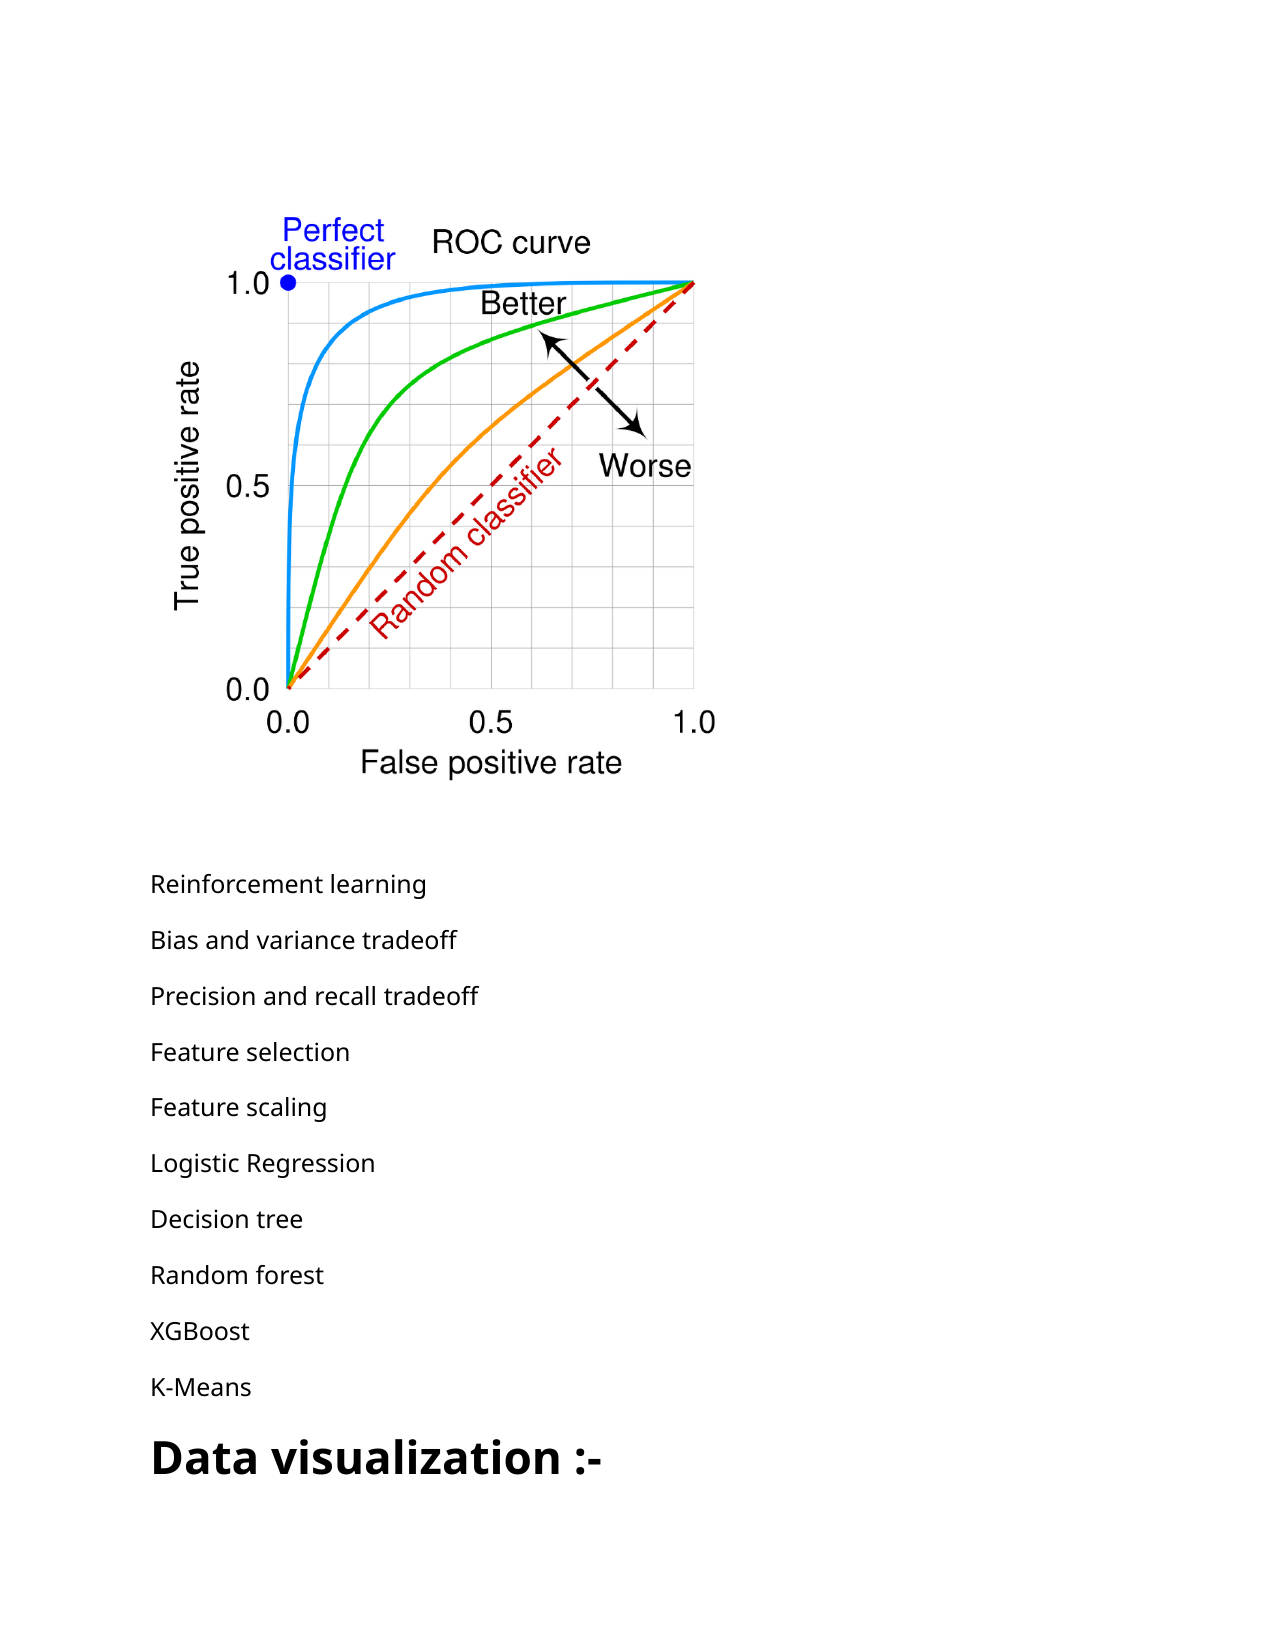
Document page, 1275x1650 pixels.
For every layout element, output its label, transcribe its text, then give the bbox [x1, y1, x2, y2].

text Feature scaling [150, 1090, 1125, 1124]
text Logistic Regression [150, 1146, 1125, 1180]
text Bias and variance tradeoff [150, 923, 1125, 957]
text K-Means [150, 1369, 1125, 1403]
text Random forest [150, 1258, 1125, 1292]
text Decision tree [150, 1202, 1125, 1236]
text Reinforcement learning [150, 867, 1125, 901]
text Precision and recall tradeoff [150, 978, 1125, 1012]
picture [150, 205, 734, 790]
text Feature selection [150, 1034, 1125, 1068]
text XGBoost [150, 1313, 1125, 1347]
text Data visualization :- [150, 1425, 1125, 1487]
